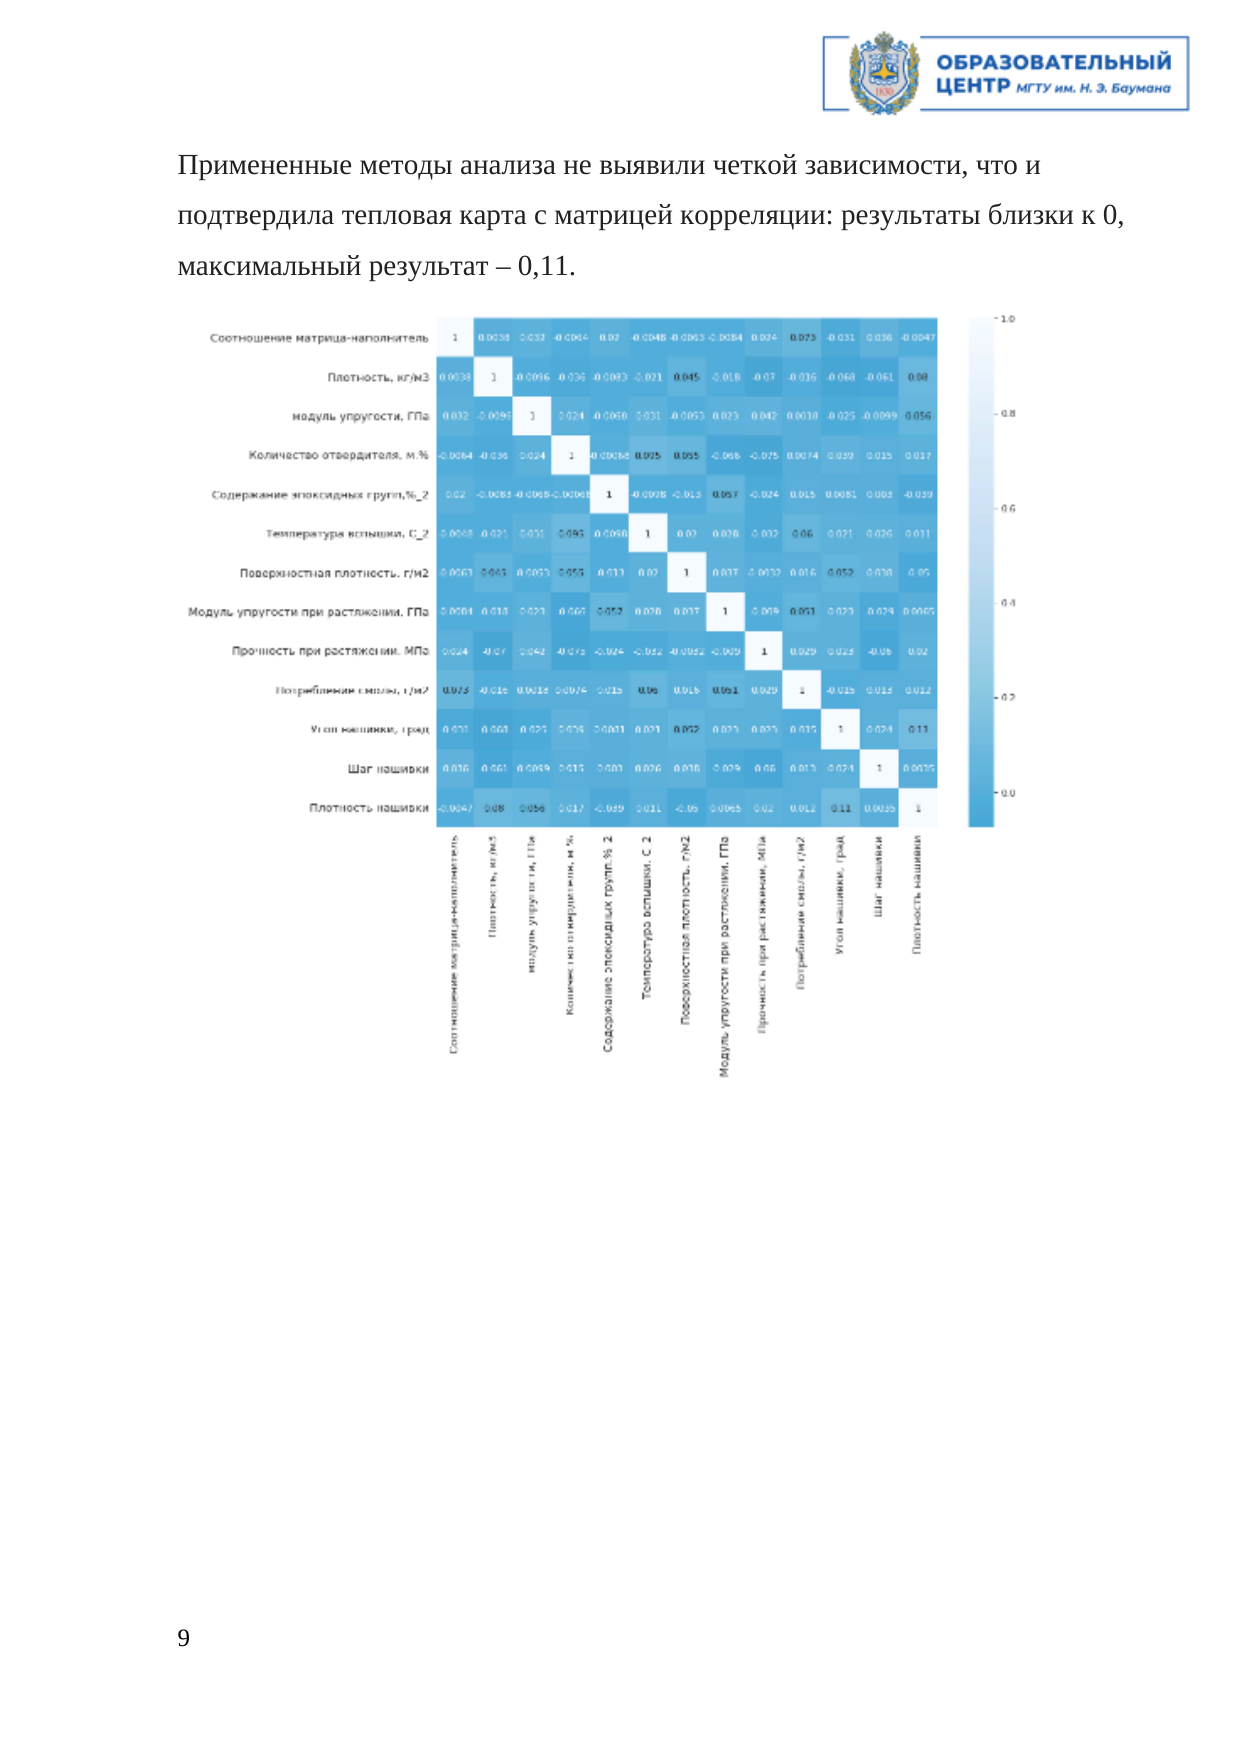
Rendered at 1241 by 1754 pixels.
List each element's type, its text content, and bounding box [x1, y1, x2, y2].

text Примененные методы анализа не выявили четкой зависимости, что и подтвердила тепловая карта с матрицей корреляции: результаты близки к 0, максимальный результат – 0,11. [177, 118, 1181, 281]
picture [177, 304, 1152, 1096]
picture [792, 8, 1240, 131]
